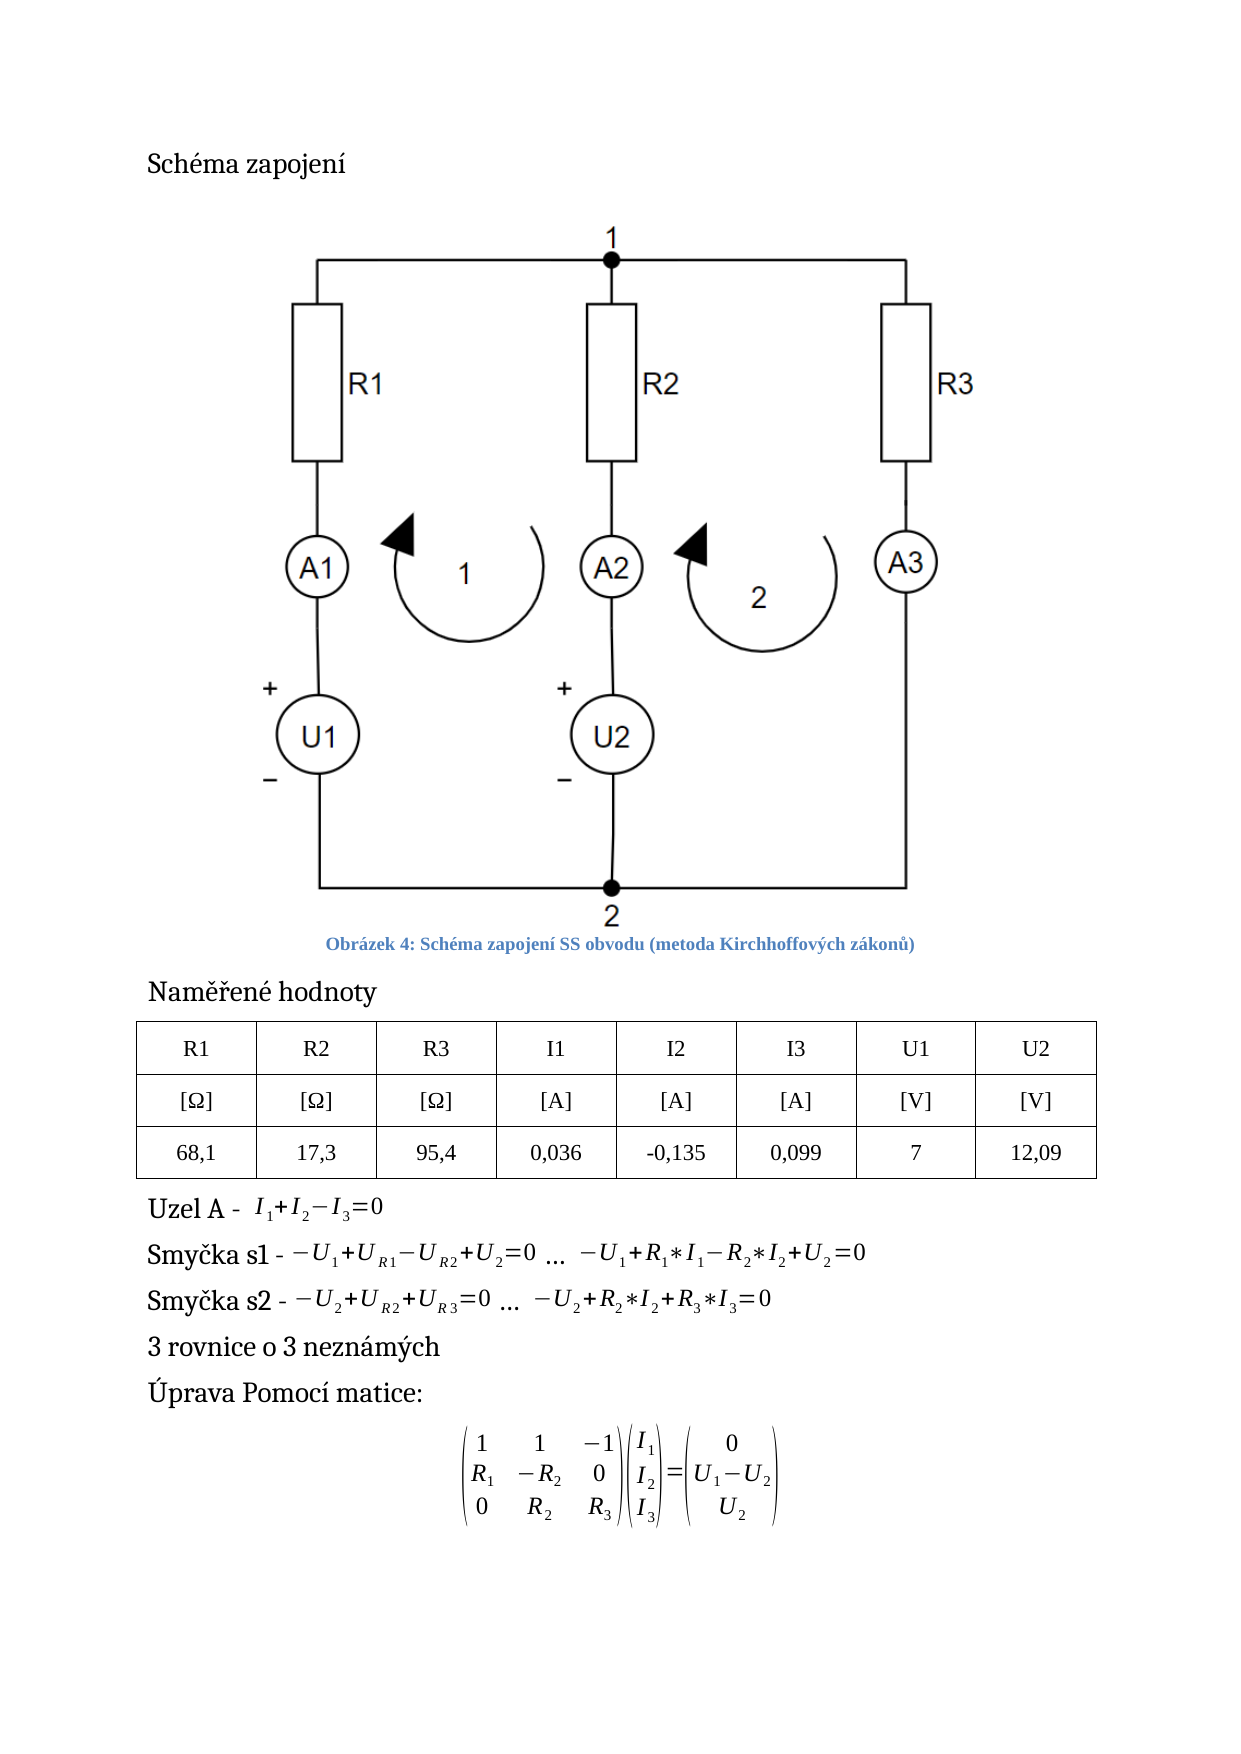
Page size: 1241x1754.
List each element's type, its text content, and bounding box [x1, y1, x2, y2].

table_cell 12,09 [976, 1127, 1096, 1178]
table_cell [A] [617, 1075, 736, 1126]
table_header I1 [497, 1022, 616, 1073]
table_header R2 [257, 1022, 376, 1073]
text Naměřené hodnoty [148, 975, 1093, 1009]
table_header I3 [737, 1022, 856, 1073]
table_header I2 [617, 1022, 736, 1073]
table_cell 17,3 [257, 1127, 376, 1178]
subtitle Schéma zapojení [148, 148, 1093, 181]
table_header U1 [857, 1022, 975, 1073]
text Uzel A - [148, 1192, 1093, 1225]
text Úprava Pomocí matice: [148, 1376, 1093, 1409]
text 3 rovnice o 3 neznámých [148, 1330, 1093, 1363]
table_cell [V] [976, 1075, 1096, 1126]
table_cell [V] [857, 1075, 975, 1126]
table_cell [A] [737, 1075, 856, 1126]
table_cell 95,4 [377, 1127, 496, 1178]
table_cell [A] [497, 1075, 616, 1126]
table_cell 0,099 [737, 1127, 856, 1178]
text Smyčka s2 - … [148, 1284, 1093, 1317]
table_cell [Ω] [137, 1075, 256, 1126]
table_cell [Ω] [377, 1075, 496, 1126]
table_cell -0,135 [617, 1127, 736, 1178]
table_header R3 [377, 1022, 496, 1073]
table_cell 7 [857, 1127, 975, 1178]
table_cell 68,1 [137, 1127, 256, 1178]
table_cell [Ω] [257, 1075, 376, 1126]
table_header R1 [137, 1022, 256, 1073]
table_cell 0,036 [497, 1127, 616, 1178]
table_header U2 [976, 1022, 1096, 1073]
picture [249, 185, 998, 933]
text Smyčka s1 - … [148, 1238, 1093, 1271]
